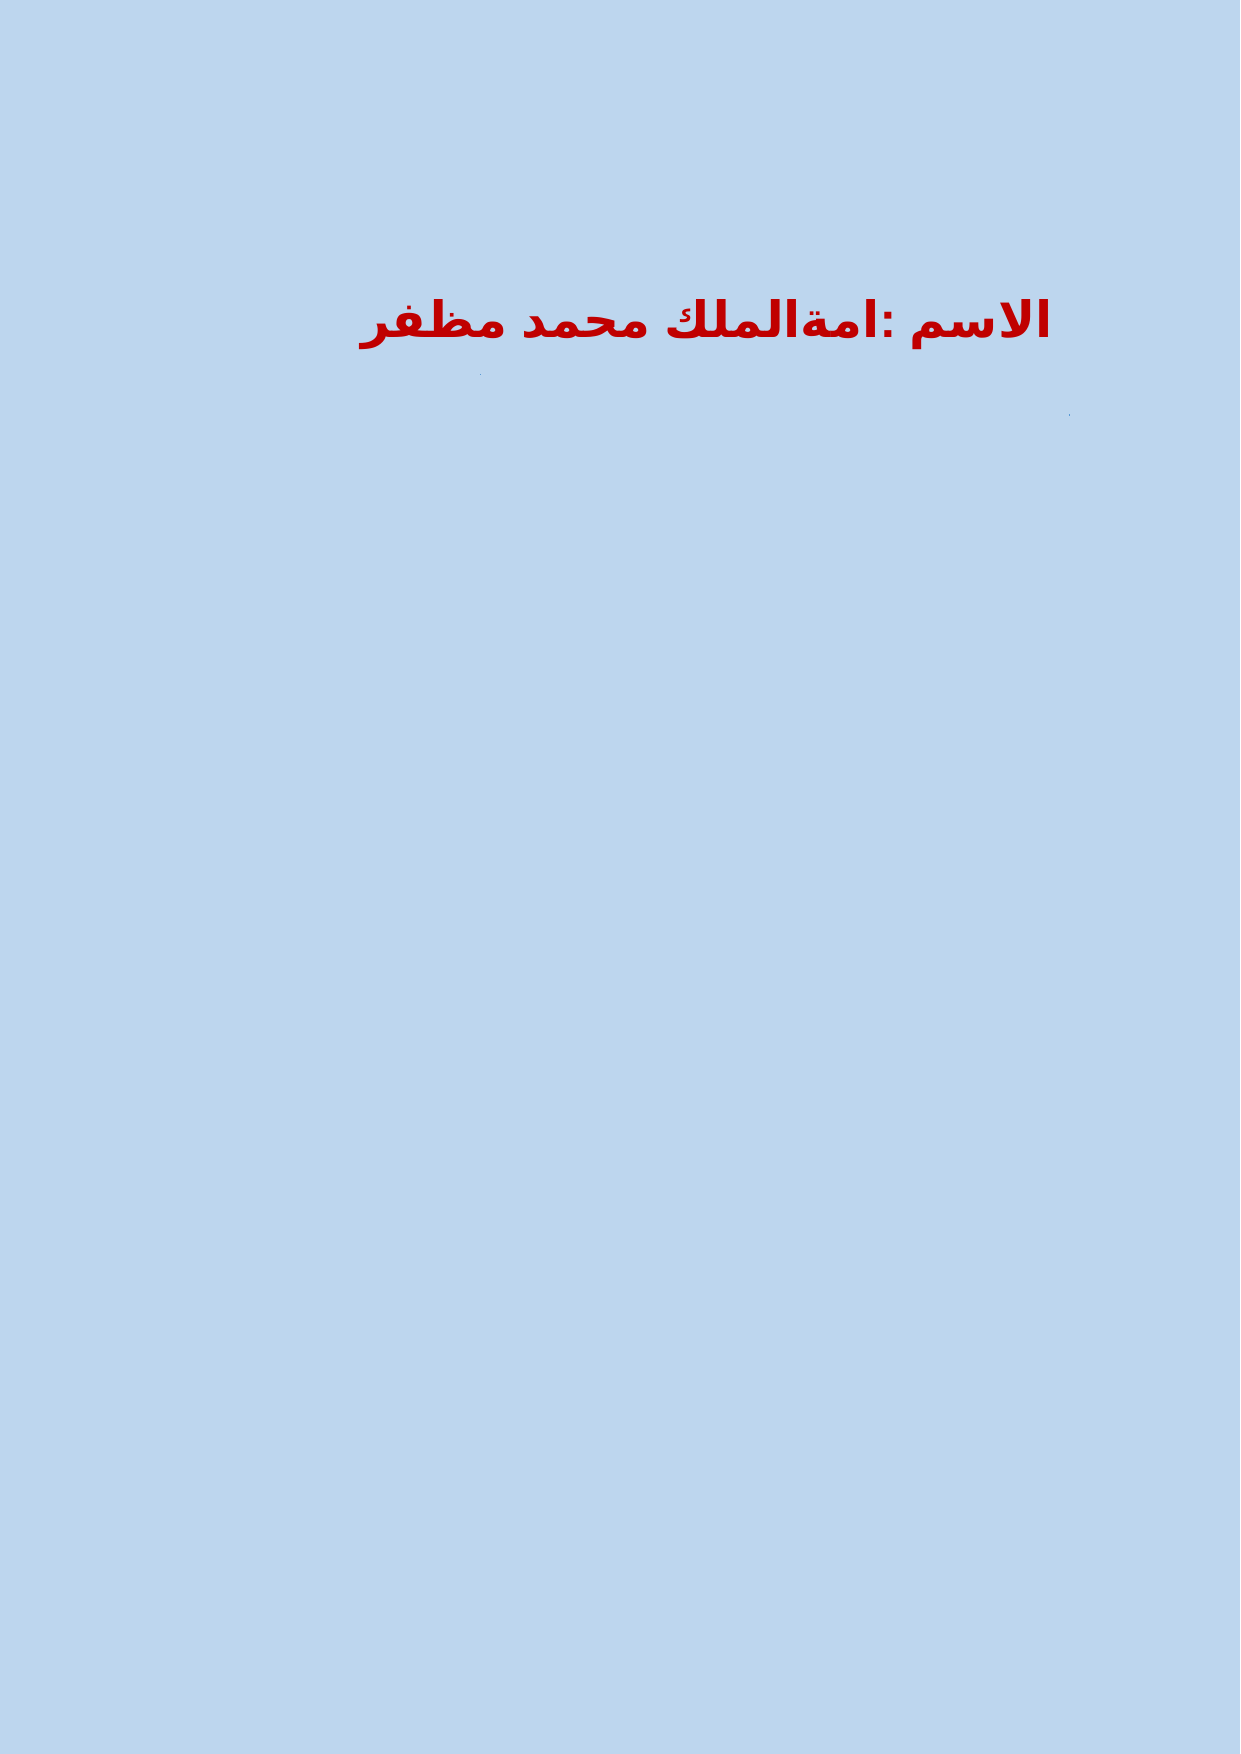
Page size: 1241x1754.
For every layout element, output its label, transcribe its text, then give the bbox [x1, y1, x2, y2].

text الاسم :امةالملك محمد مظفر [187, 291, 1053, 348]
